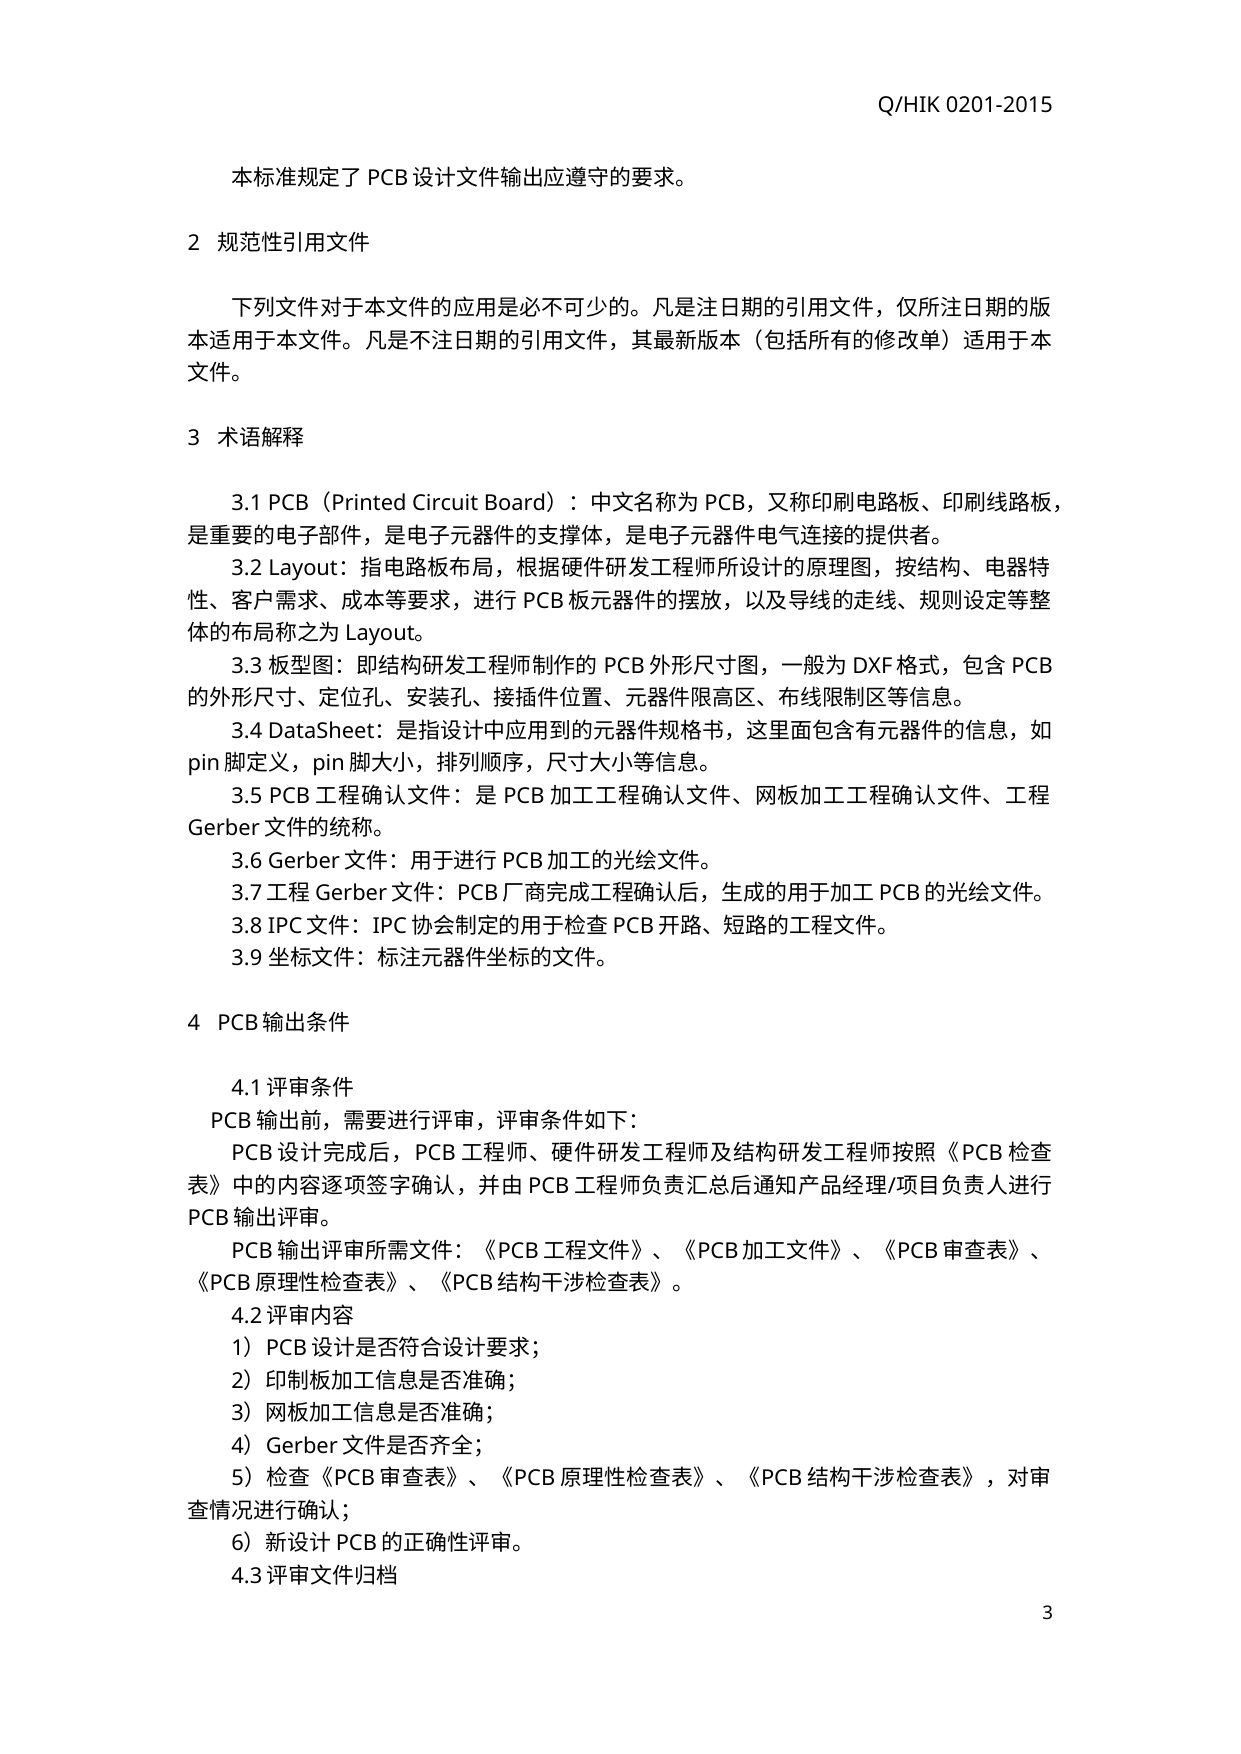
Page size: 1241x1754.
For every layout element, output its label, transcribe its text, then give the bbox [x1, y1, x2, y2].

text 3.5 PCB工程确认文件：是PCB加工工程确认文件、网板加工工程确认文件、工程Gerber文件的统称。 [187, 777, 1053, 842]
text 3.4 DataSheet：是指设计中应用到的元器件规格书，这里面包含有元器件的信息，如pin脚定义，pin脚大小，排列顺序，尺寸大小等信息。 [187, 712, 1053, 777]
text 3）网板加工信息是否准确； [187, 1395, 1053, 1427]
text 4.3评审文件归档 [187, 1557, 1053, 1590]
text 3.3 板型图：即结构研发工程师制作的PCB外形尺寸图，一般为DXF格式，包含PCB的外形尺寸、定位孔、安装孔、接插件位置、元器件限高区、布线限制区等信息。 [187, 647, 1053, 712]
text 3.9 坐标文件：标注元器件坐标的文件。 [187, 940, 1053, 972]
text 4.2评审内容 [187, 1297, 1053, 1330]
subtitle PCB输出条件 [187, 1005, 1053, 1037]
text 4）Gerber文件是否齐全； [187, 1427, 1053, 1460]
text 3.6 Gerber文件：用于进行PCB加工的光绘文件。 [187, 842, 1053, 875]
text 本标准规定了PCB设计文件输出应遵守的要求。 [187, 160, 1058, 192]
text 2）印制板加工信息是否准确； [187, 1362, 1053, 1395]
text 3.1 PCB（Printed Circuit Board）：中文名称为PCB，又称印刷电路板、印刷线路板，是重要的电子部件，是电子元器件的支撑体，是电子元器件电气连接的提供者。 [187, 485, 1053, 550]
text 3.2 Layout：指电路板布局，根据硬件研发工程师所设计的原理图，按结构、电器特性、客户需求、成本等要求，进行PCB板元器件的摆放，以及导线的走线、规则设定等整体的布局称之为Layout。 [187, 550, 1053, 647]
subtitle 术语解释 [187, 420, 1053, 452]
text PCB输出前，需要进行评审，评审条件如下： [187, 1102, 1053, 1135]
text 3.7工程Gerber文件：PCB厂商完成工程确认后，生成的用于加工PCB的光绘文件。 [187, 875, 1053, 907]
text 5）检查《PCB审查表》、《PCB原理性检查表》、《PCB结构干涉检查表》，对审查情况进行确认； [187, 1460, 1053, 1525]
text PCB设计完成后，PCB工程师、硬件研发工程师及结构研发工程师按照《PCB检查表》中的内容逐项签字确认，并由PCB工程师负责汇总后通知产品经理/项目负责人进行PCB输出评审。 [187, 1135, 1053, 1232]
text PCB输出评审所需文件：《PCB工程文件》、《PCB加工文件》、《PCB审查表》、《PCB原理性检查表》、《PCB结构干涉检查表》。 [187, 1232, 1053, 1297]
text 下列文件对于本文件的应用是必不可少的。凡是注日期的引用文件，仅所注日期的版本适用于本文件。凡是不注日期的引用文件，其最新版本（包括所有的修改单）适用于本文件。 [187, 290, 1053, 387]
text 1）PCB设计是否符合设计要求； [187, 1330, 1053, 1362]
text 6）新设计PCB的正确性评审。 [187, 1525, 1053, 1557]
text 4.1评审条件 [187, 1070, 1053, 1102]
text 3.8 IPC文件：IPC协会制定的用于检查PCB开路、短路的工程文件。 [187, 907, 1053, 940]
subtitle 规范性引用文件 [187, 225, 1053, 257]
